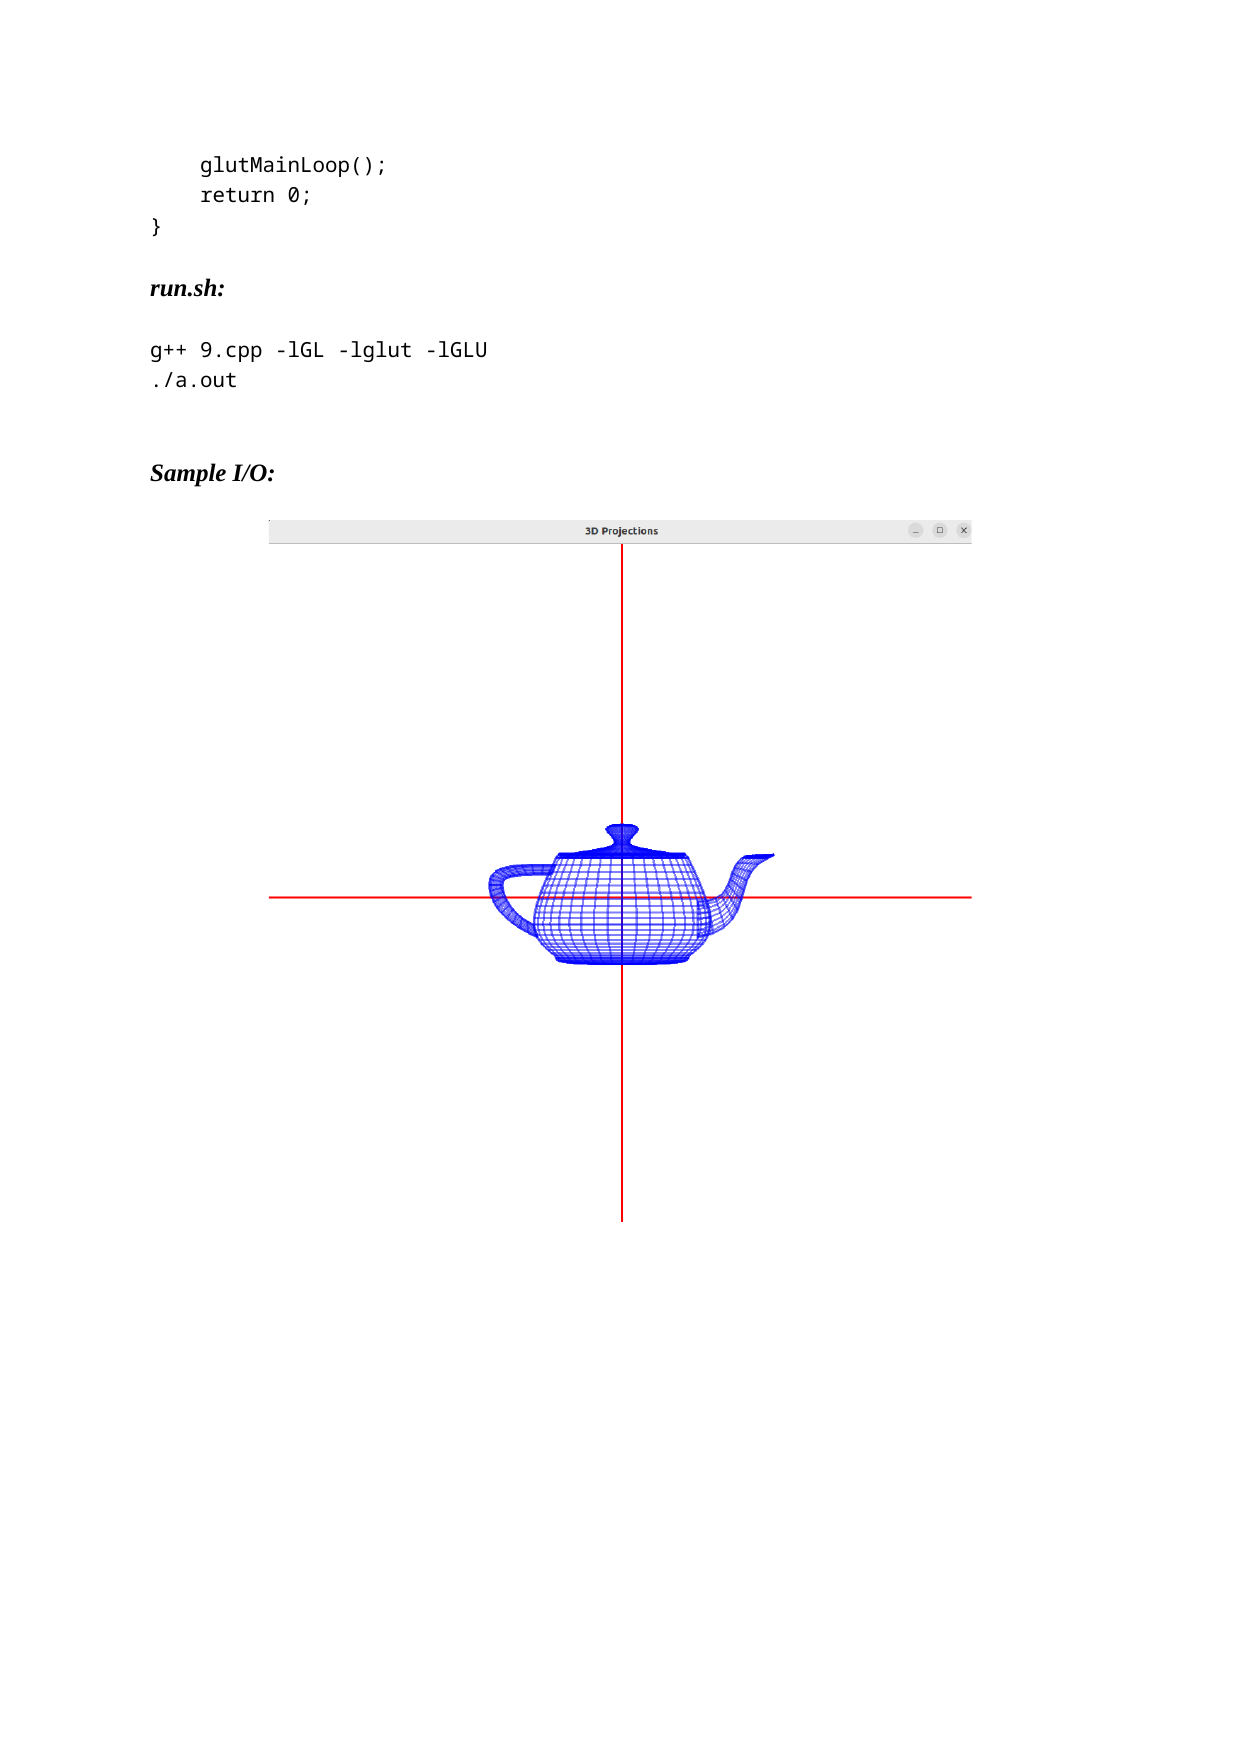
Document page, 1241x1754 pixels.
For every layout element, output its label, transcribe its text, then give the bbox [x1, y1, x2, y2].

text return 0; [150, 181, 1090, 209]
picture [268, 520, 972, 1222]
text } [150, 211, 1090, 240]
text ./a.out [150, 366, 1090, 394]
text glutMainLoop(); [150, 150, 1090, 178]
text run.sh: g++ 9.cpp -lGL -lglut -lGLU [150, 273, 1090, 363]
text Sample I/O: [150, 427, 1090, 487]
